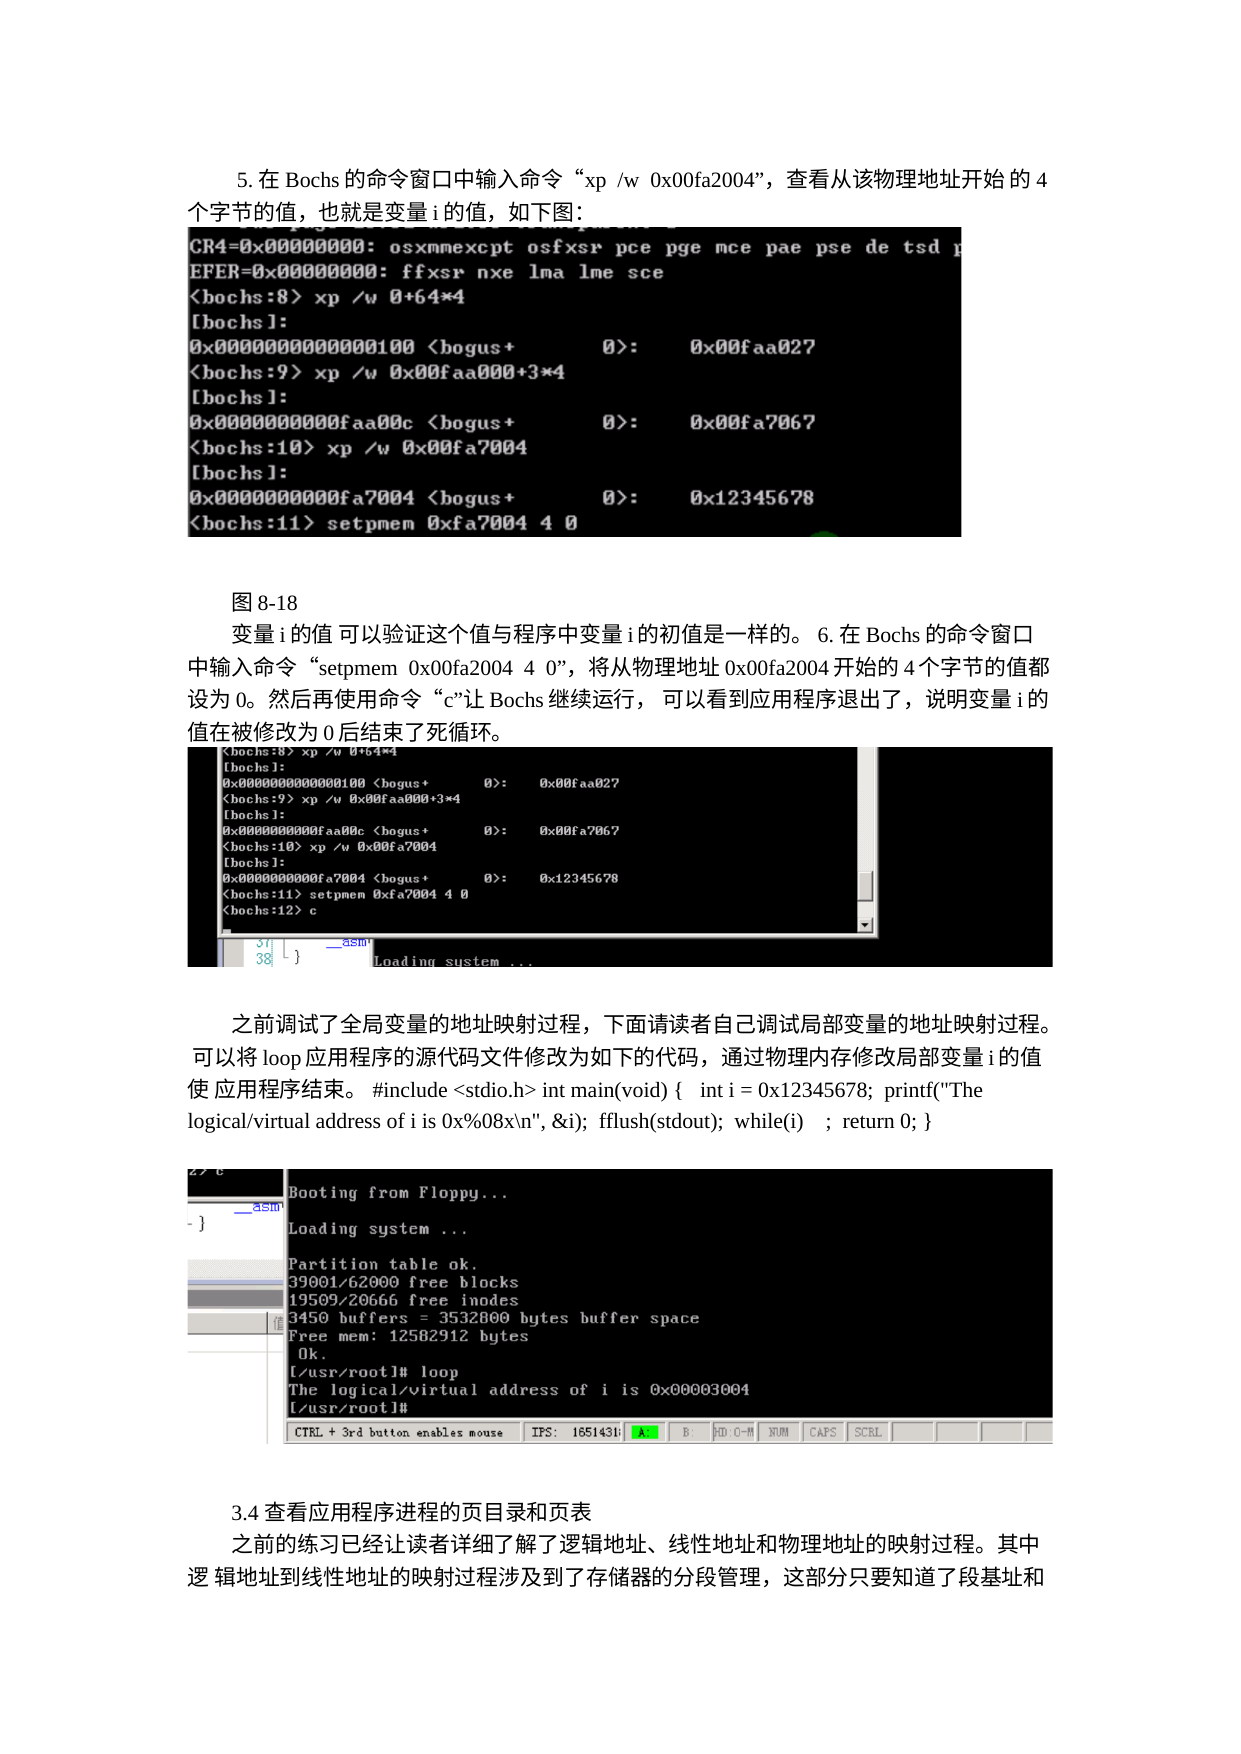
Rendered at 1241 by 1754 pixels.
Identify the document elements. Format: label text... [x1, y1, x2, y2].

text 3.4 查看应用程序进程的页目录和页表 [187, 1494, 1053, 1527]
text 变量i的值 可以验证这个值与程序中变量i的初值是一样的。 6. 在Bochs的命令窗口中输入命令“setpmem 0x00fa2004 4 0”，将从物理地址 0x00fa2004开始的4个字节的值都设为0。然后再使用命令“c”让Bochs继续运行， 可以看到应用程序退出了，说明变量i的值在被修改为0后结束了死循环。 [187, 617, 1053, 747]
picture [187, 1169, 1053, 1444]
text 之前调试了全局变量的地址映射过程，下面请读者自己调试局部变量的地址映射过程。 可以将loop应用程序的源代码文件修改为如下的代码，通过物理内存修改局部变量i的值使 应用程序结束。 #include <stdio.h> int main(void) { int i = 0x12345678; printf("The logical/virtual address of i is 0x%08x\n", &i); fflush(stdout); while(i) ; return 0; } [187, 1007, 1053, 1137]
text 图8-18 [187, 584, 1053, 617]
picture [187, 227, 962, 537]
picture [187, 747, 1053, 967]
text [187, 1527, 1053, 1592]
